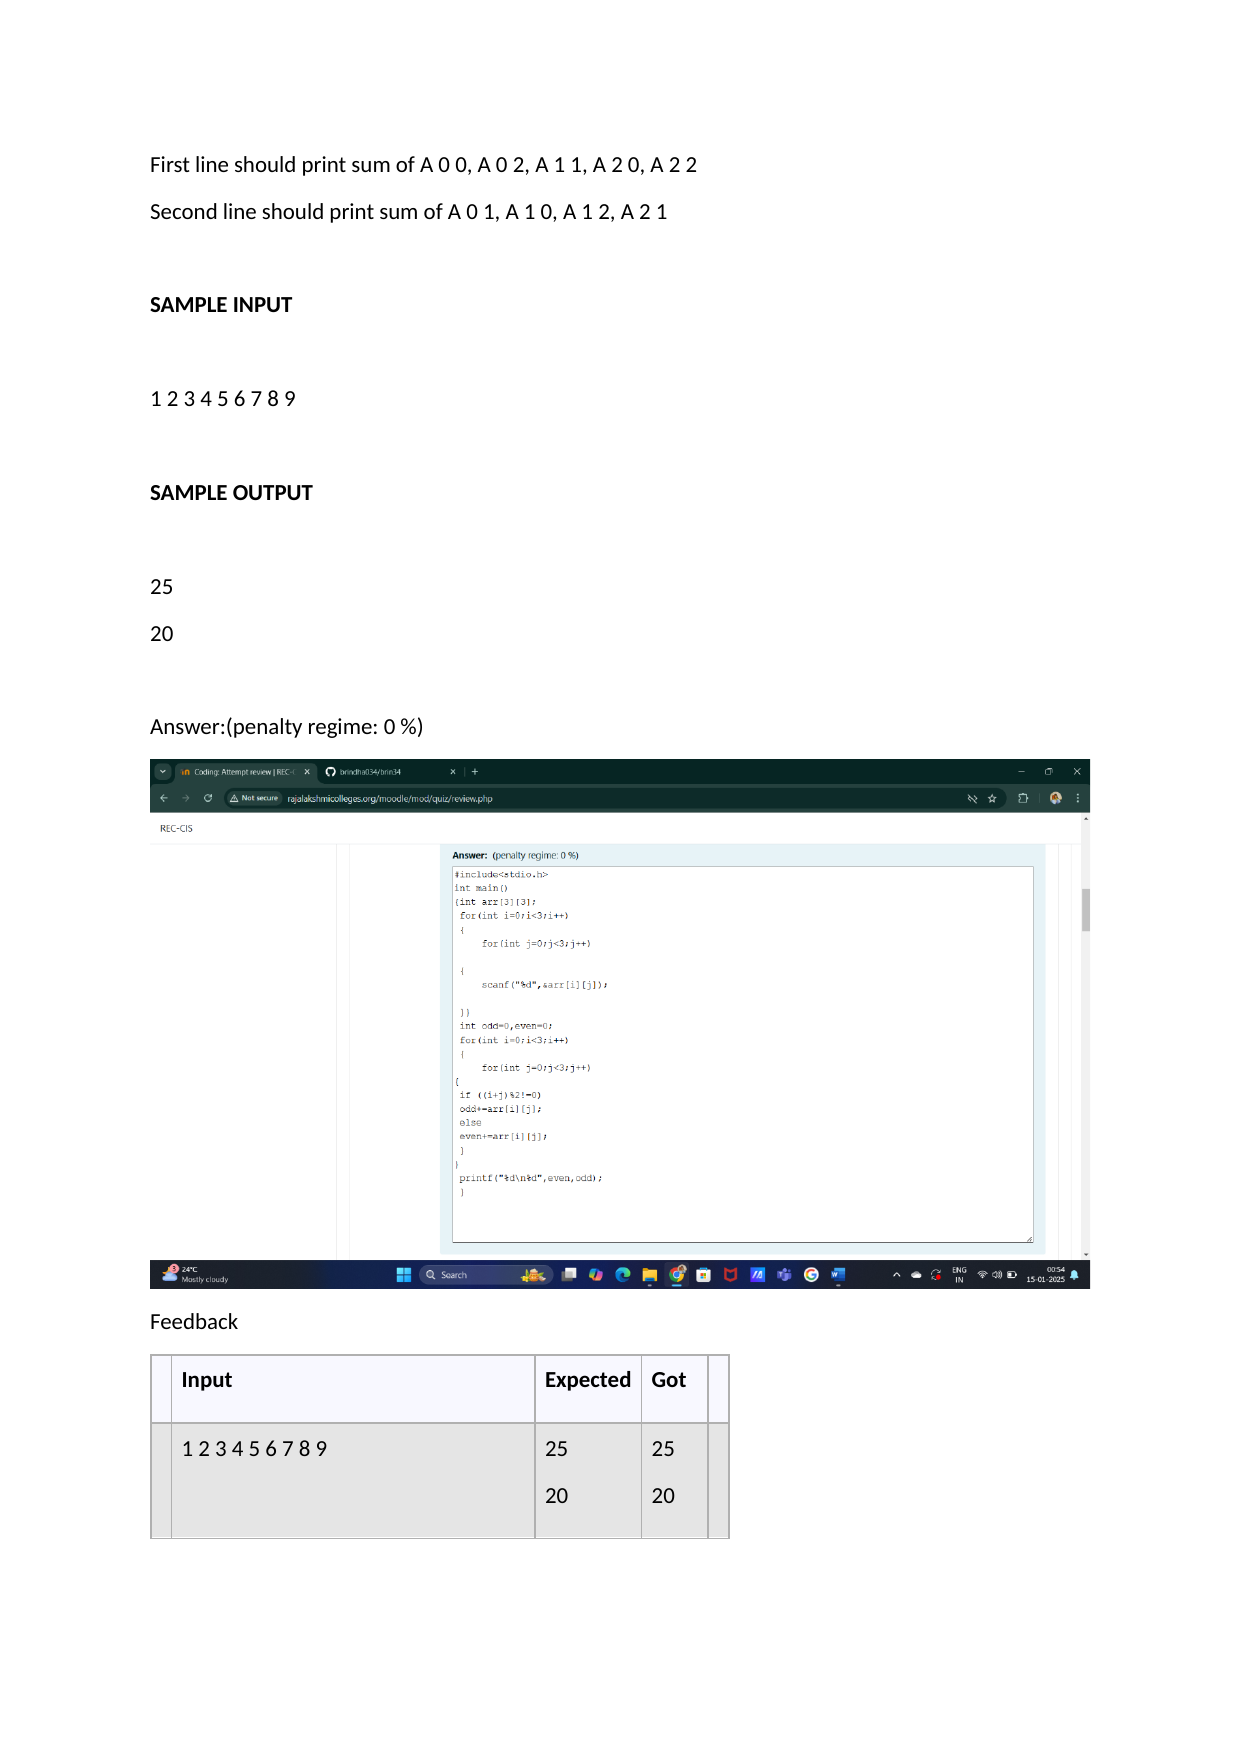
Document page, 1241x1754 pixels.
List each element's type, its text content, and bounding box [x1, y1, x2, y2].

text Answer:(penalty regime: 0 %) [150, 712, 1090, 741]
table_header Got [642, 1356, 707, 1422]
table_header [709, 1356, 728, 1422]
table_cell [152, 1424, 171, 1537]
table_cell 25 20 [642, 1424, 707, 1537]
table_cell 1 2 3 4 5 6 7 8 9 [172, 1424, 534, 1537]
text 25 [150, 572, 1090, 600]
text SAMPLE OUTPUT [150, 478, 1090, 506]
text First line should print sum of A 0 0, A 0 2, A 1 1, A 2 0, A 2 2 [150, 150, 1090, 178]
table_header [152, 1356, 171, 1422]
text 20 [150, 619, 1090, 647]
text Feedback [150, 1307, 1090, 1335]
text SAMPLE INPUT [150, 291, 1090, 319]
picture [150, 759, 1091, 1289]
text 1 2 3 4 5 6 7 8 9 [150, 384, 1090, 412]
table_cell 25 20 [536, 1424, 641, 1537]
text Second line should print sum of A 0 1, A 1 0, A 1 2, A 2 1 [150, 197, 1090, 225]
table_header Expected [536, 1356, 641, 1422]
table_cell [709, 1424, 728, 1537]
table_header Input [172, 1356, 534, 1422]
